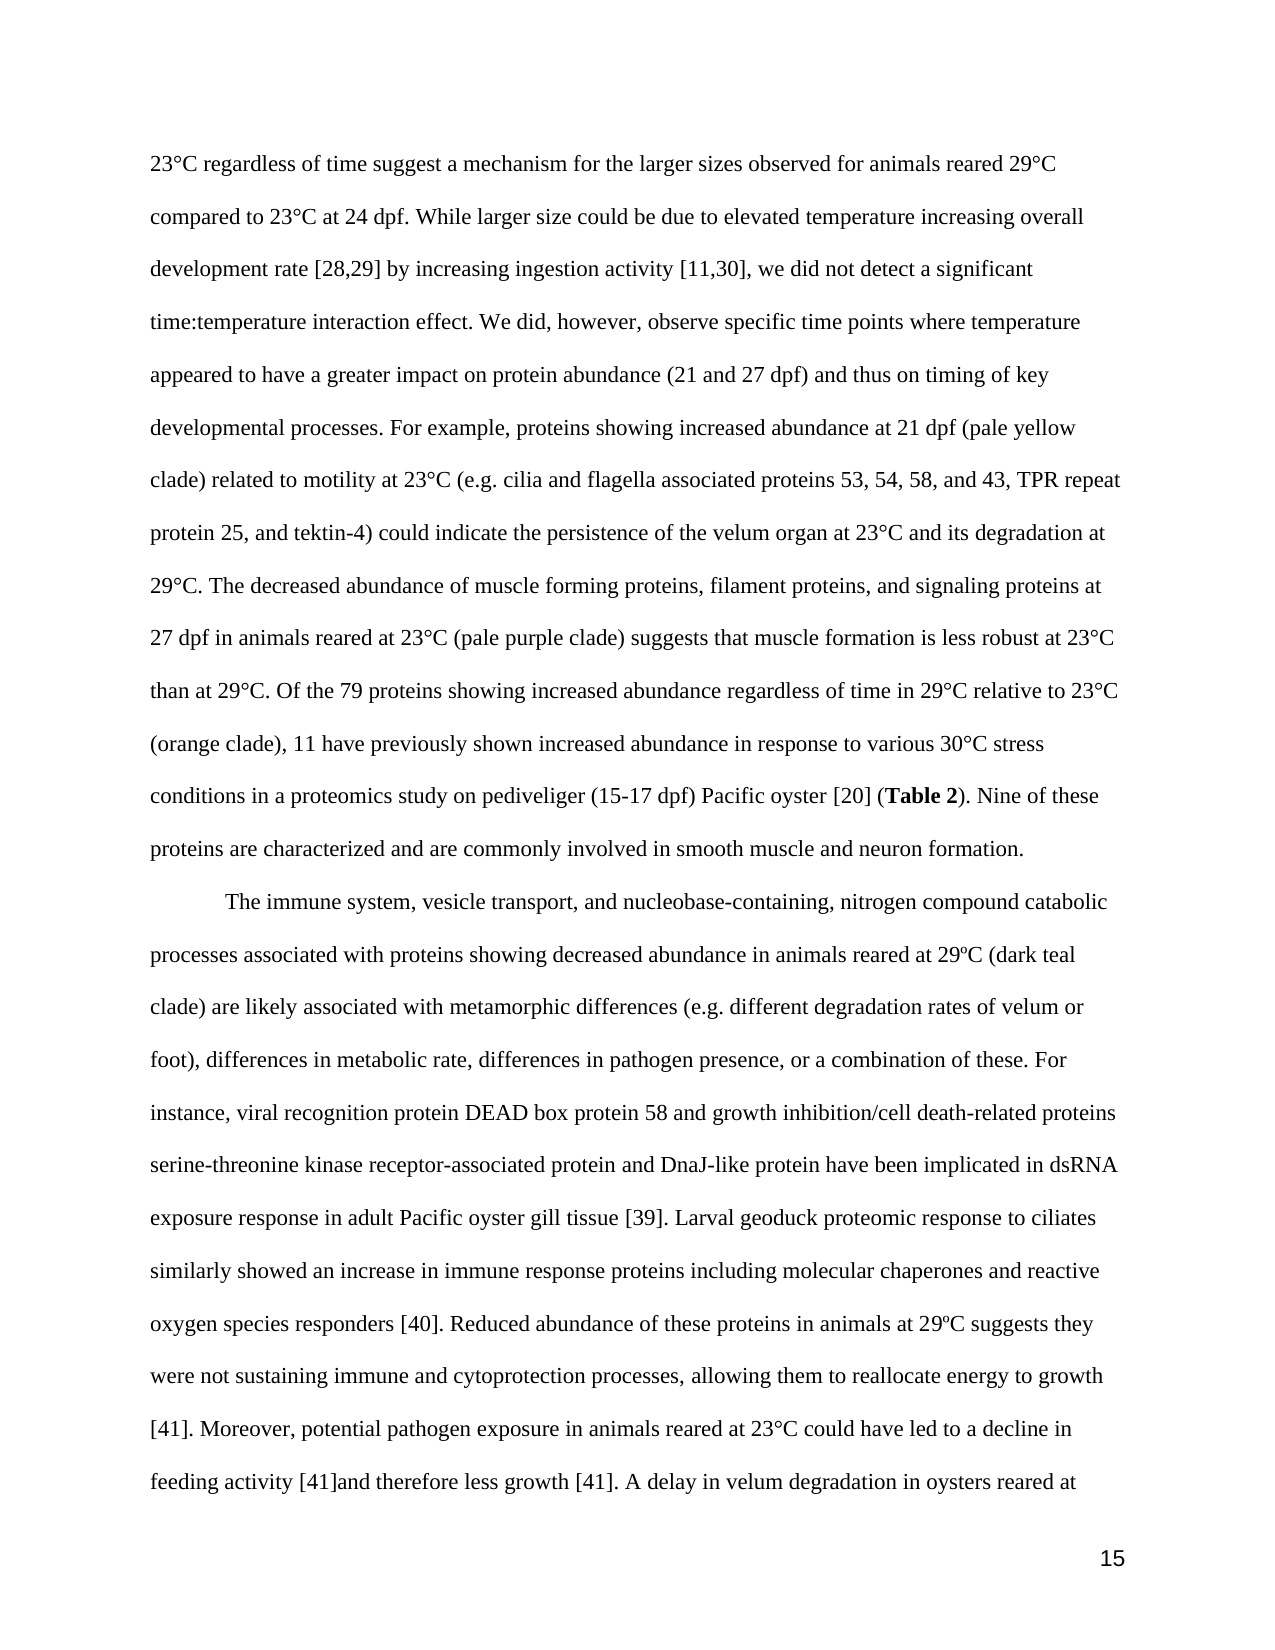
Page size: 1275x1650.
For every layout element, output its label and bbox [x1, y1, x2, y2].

text [150, 150, 1125, 862]
text [150, 888, 1125, 1494]
